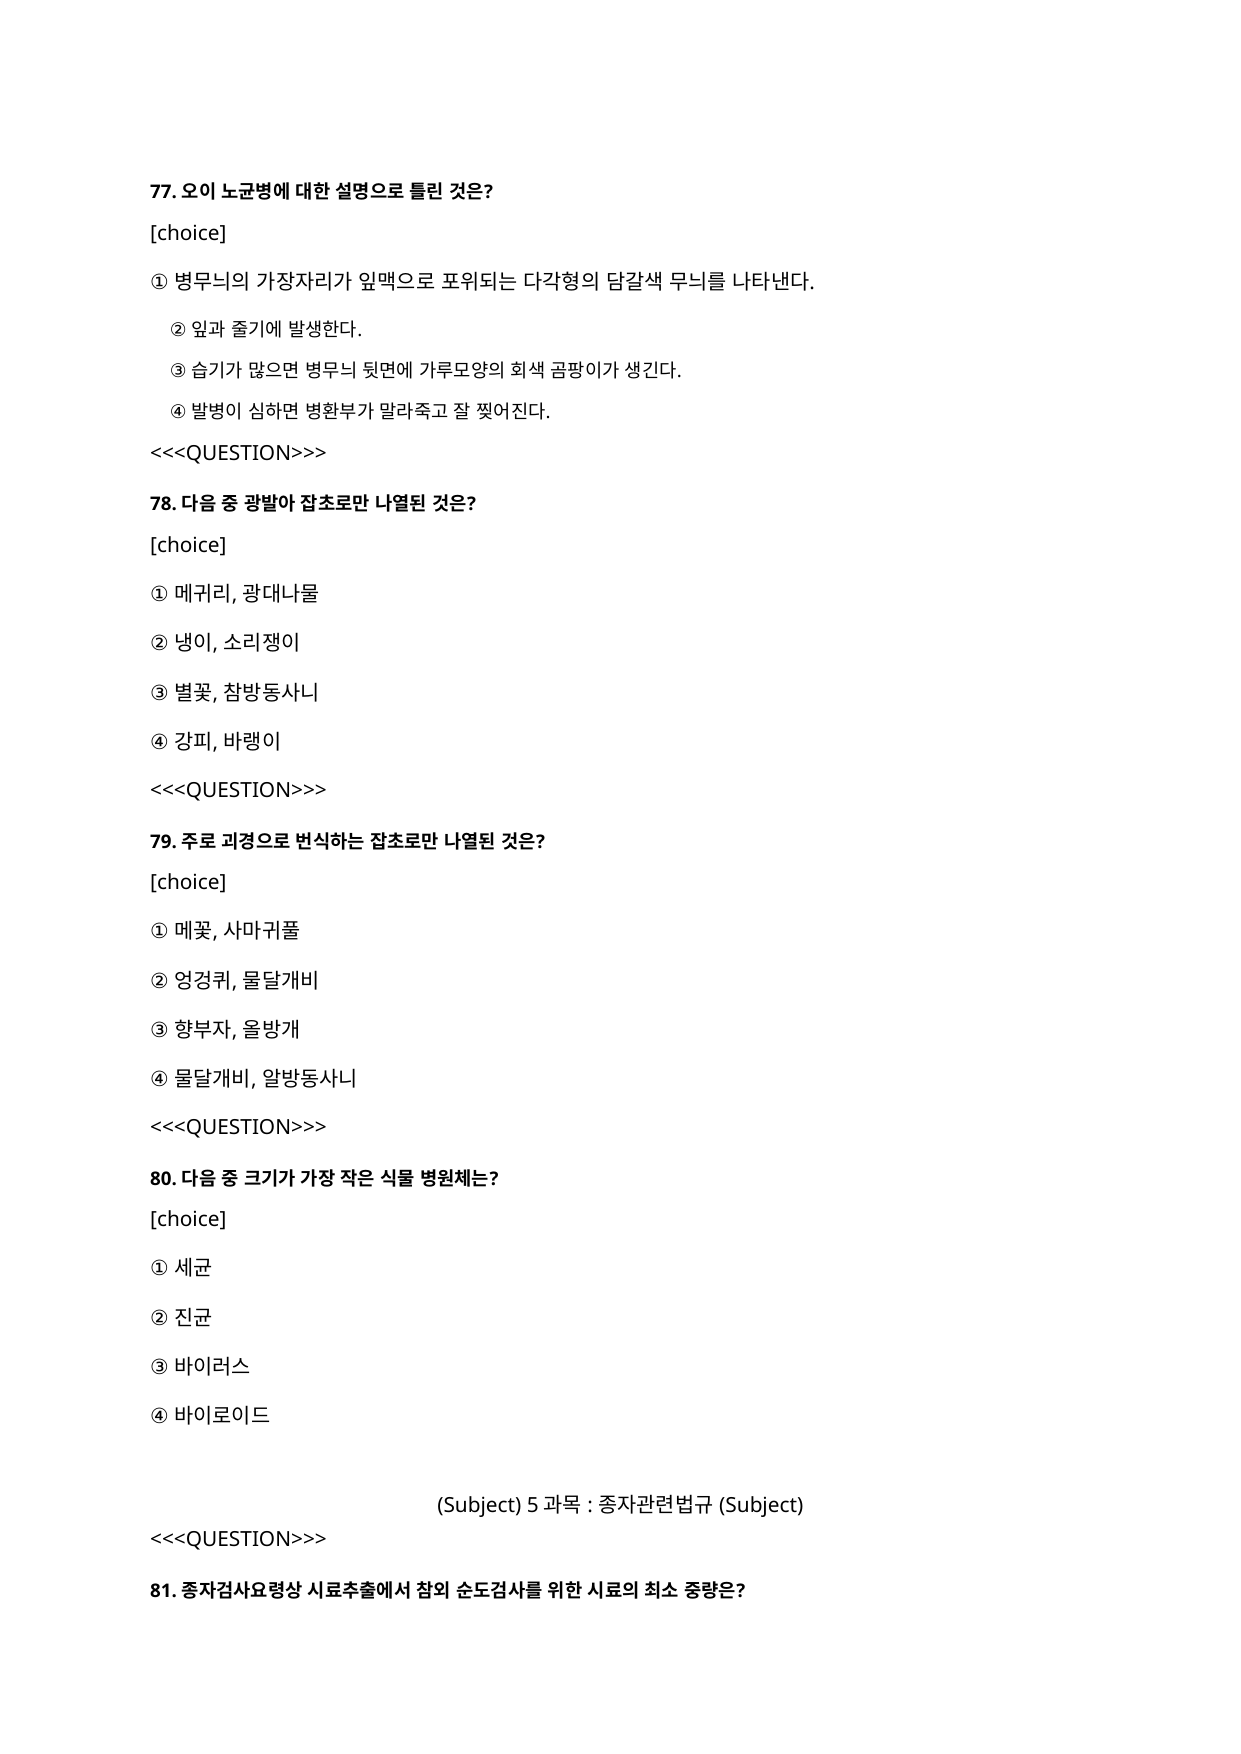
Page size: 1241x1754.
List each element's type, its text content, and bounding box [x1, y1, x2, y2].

text ③ 향부자, 올방개 [150, 1013, 1090, 1043]
text 78. 다음 중 광발아 잡초로만 나열된 것은? [150, 489, 1090, 516]
text ① 메귀리, 광대나물 [150, 577, 1090, 608]
text ② 엉겅퀴, 물달개비 [150, 964, 1090, 994]
text ③ 습기가 많으면 병무늬 뒷면에 가루모양의 회색 곰팡이가 생긴다. [150, 356, 1090, 383]
text <<<QUESTION>>> [150, 1524, 1090, 1553]
text ④ 물달개비, 알방동사니 [150, 1063, 1090, 1093]
text ④ 발병이 심하면 병환부가 말라죽고 잘 찢어진다. [150, 397, 1090, 424]
text [choice] [150, 1204, 1090, 1233]
text 81. 종자검사요령상 시료추출에서 참외 순도검사를 위한 시료의 최소 중량은? [150, 1576, 1090, 1603]
text <<<QUESTION>>> [150, 438, 1090, 466]
text 77. 오이 노균병에 대한 설명으로 틀린 것은? [150, 177, 1090, 204]
text ① 병무늬의 가장자리가 잎맥으로 포위되는 다각형의 담갈색 무늬를 나타낸다. [150, 265, 1090, 296]
text ① 세균 [150, 1252, 1090, 1282]
text [choice] [150, 530, 1090, 558]
text ② 잎과 줄기에 발생한다. [150, 315, 1090, 342]
text <<<QUESTION>>> [150, 1112, 1090, 1140]
text ① 메꽃, 사마귀풀 [150, 914, 1090, 945]
text ③ 별꽃, 참방동사니 [150, 676, 1090, 706]
text ④ 강피, 바랭이 [150, 725, 1090, 756]
text 80. 다음 중 크기가 가장 작은 식물 병원체는? [150, 1163, 1090, 1191]
text ③ 바이러스 [150, 1350, 1090, 1381]
text ② 냉이, 소리쟁이 [150, 627, 1090, 657]
text <<<QUESTION>>> [150, 775, 1090, 803]
text (Subject) 5과목 : 종자관련법규 (Subject) [150, 1488, 1090, 1518]
text ④ 바이로이드 [150, 1400, 1090, 1430]
text [choice] [150, 218, 1090, 247]
text ② 진균 [150, 1301, 1090, 1331]
text 79. 주로 괴경으로 번식하는 잡초로만 나열된 것은? [150, 826, 1090, 853]
text [choice] [150, 867, 1090, 896]
